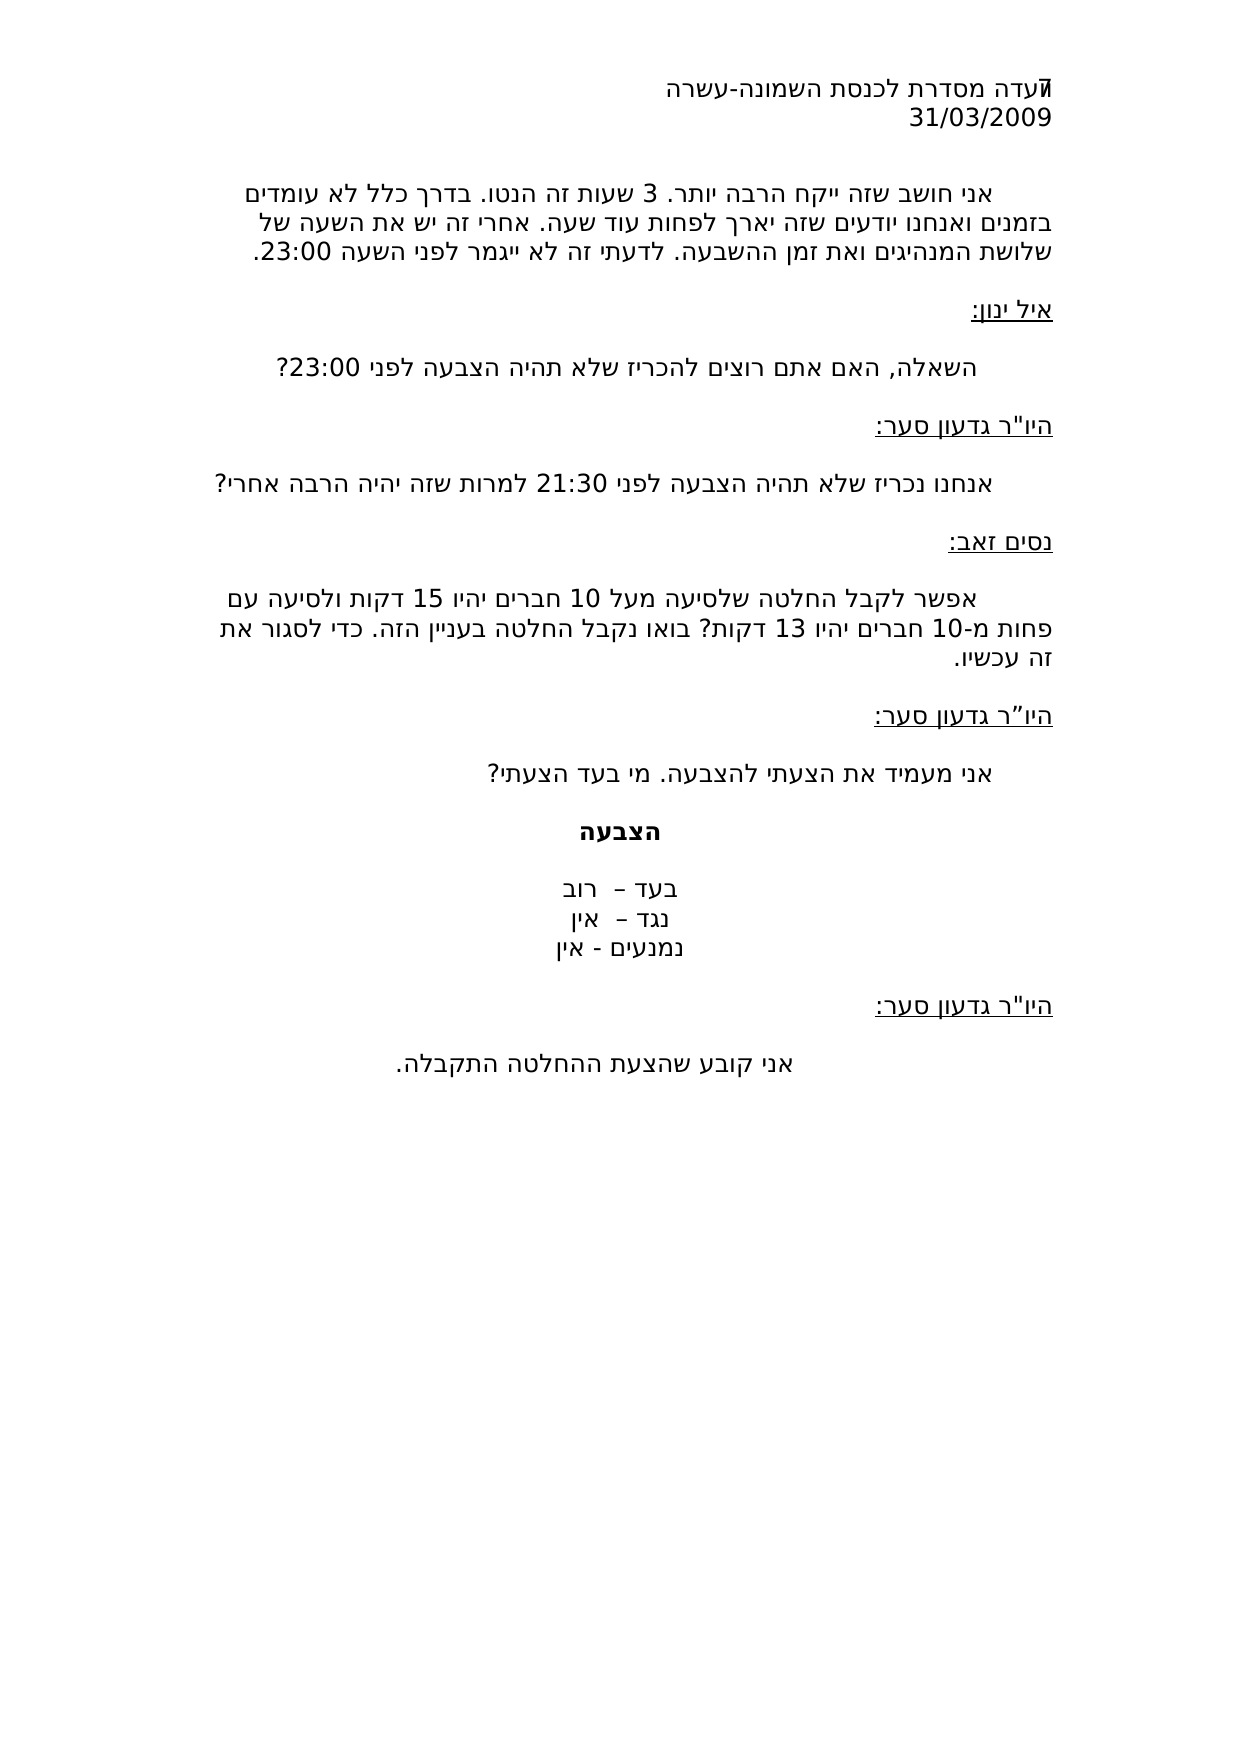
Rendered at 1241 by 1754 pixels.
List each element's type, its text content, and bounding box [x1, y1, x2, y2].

text בעד – רוב [187, 874, 1053, 904]
text אני קובע שהצעת ההחלטה התקבלה. ב. המלצה בדבר מינוי שני סגנים זמניים ליו"ר הכנסת [187, 1049, 1053, 1078]
text אני מעמיד את הצעתי להצבעה. מי בעד הצעתי? [187, 759, 1053, 788]
text השאלה, האם אתם רוצים להכריז שלא תהיה הצבעה לפני 23:00? [187, 353, 1053, 382]
text היו"ר גדעון סער: [187, 411, 1053, 440]
text נמנעים - אין [187, 933, 1053, 962]
text נגד – אין [187, 904, 1053, 933]
text הצבעה [187, 817, 1053, 846]
text איל ינון: [187, 295, 1053, 324]
text היו"ר גדעון סער: [187, 991, 1053, 1020]
text אנחנו נכריז שלא תהיה הצבעה לפני 21:30 למרות שזה יהיה הרבה אחרי? [187, 469, 1053, 498]
text היו”ר גדעון סער: [187, 701, 1053, 730]
text נסים זאב: [187, 527, 1053, 556]
text אני חושב שזה ייקח הרבה יותר. 3 שעות זה הנטו. בדרך כלל לא עומדים בזמנים ואנחנו יודעים שזה יארך לפחות עוד שעה. אחרי זה יש את השעה של שלושת המנהיגים ואת זמן ההשבעה. לדעתי זה לא ייגמר לפני השעה 23:00. [187, 179, 1053, 266]
text אפשר לקבל החלטה שלסיעה מעל 10 חברים יהיו 15 דקות ולסיעה עם פחות מ-10 חברים יהיו 13 דקות? בואו נקבל החלטה בעניין הזה. כדי לסגור את זה עכשיו. [187, 584, 1053, 672]
